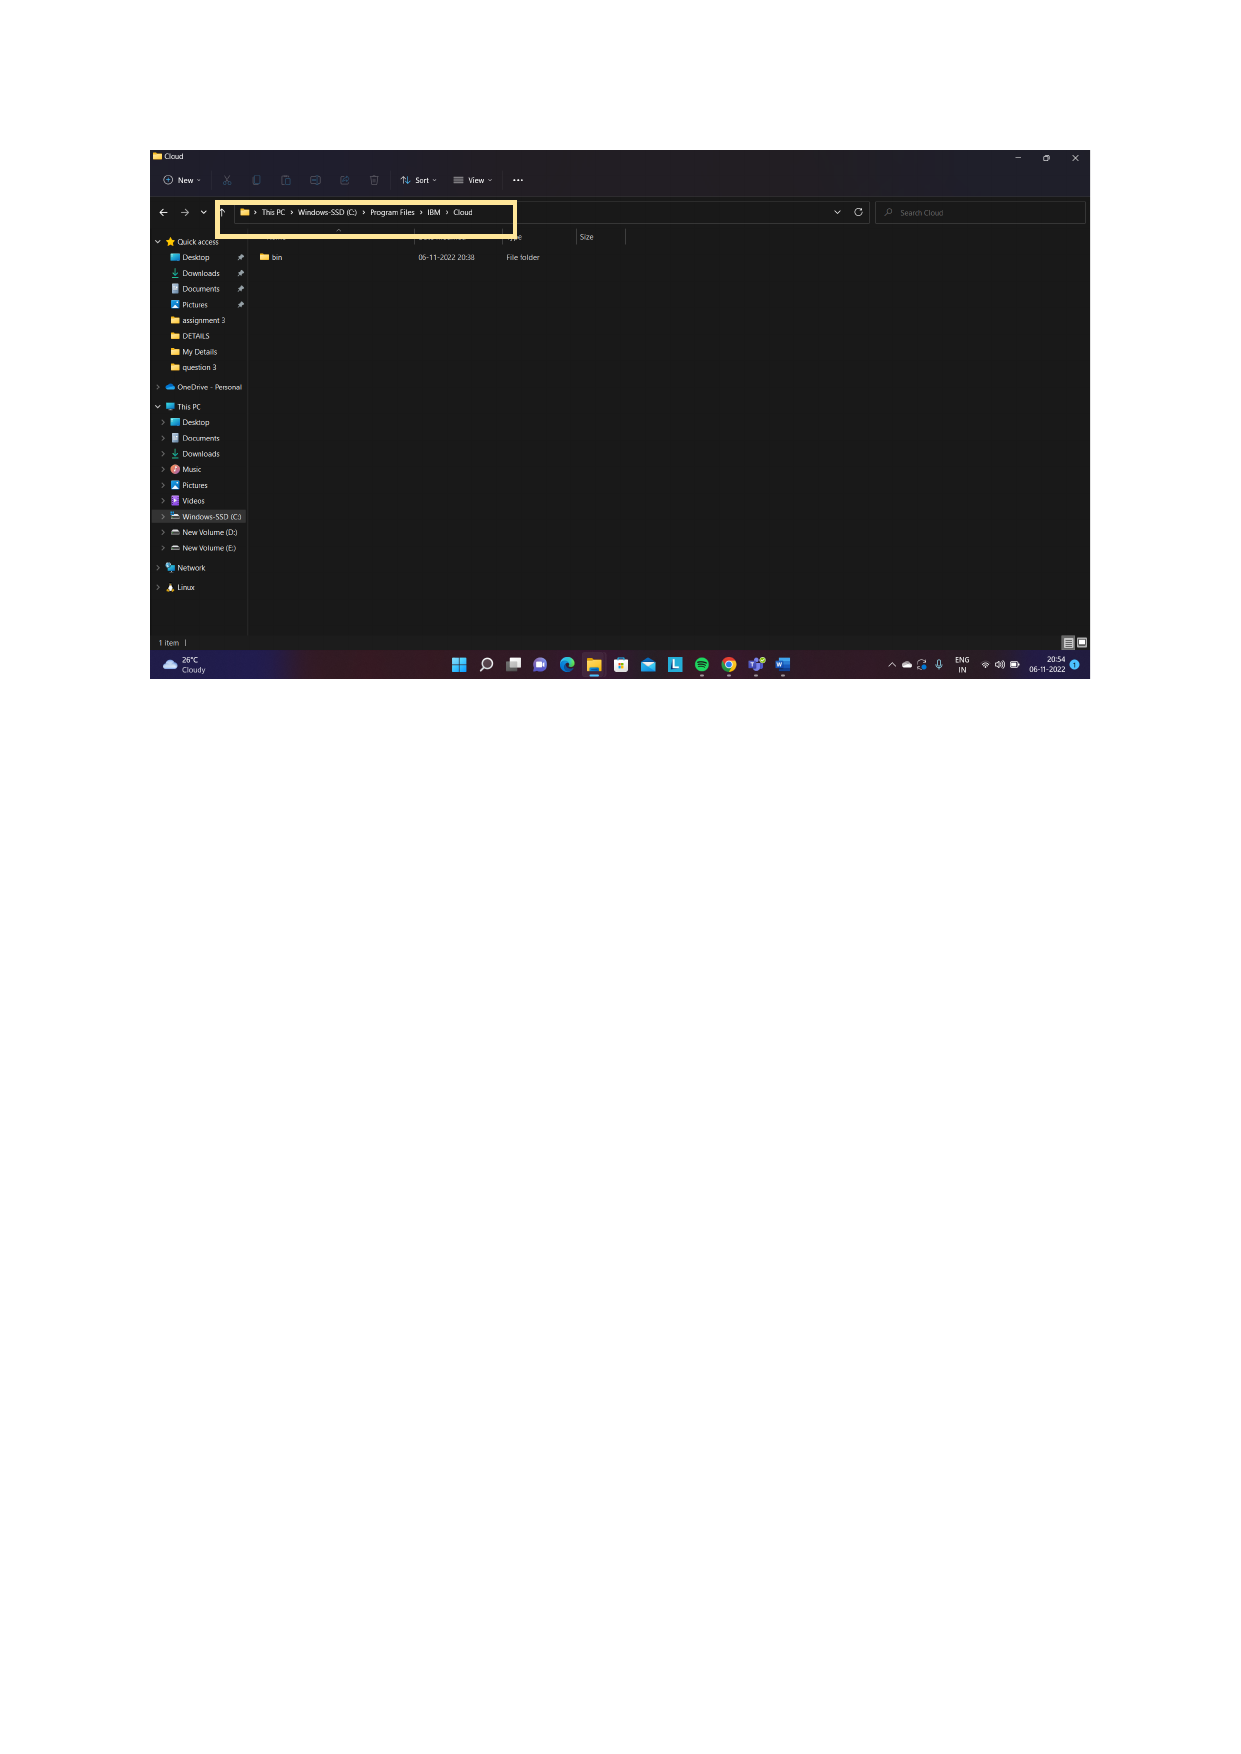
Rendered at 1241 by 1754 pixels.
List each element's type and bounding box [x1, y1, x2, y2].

picture [150, 150, 1091, 679]
